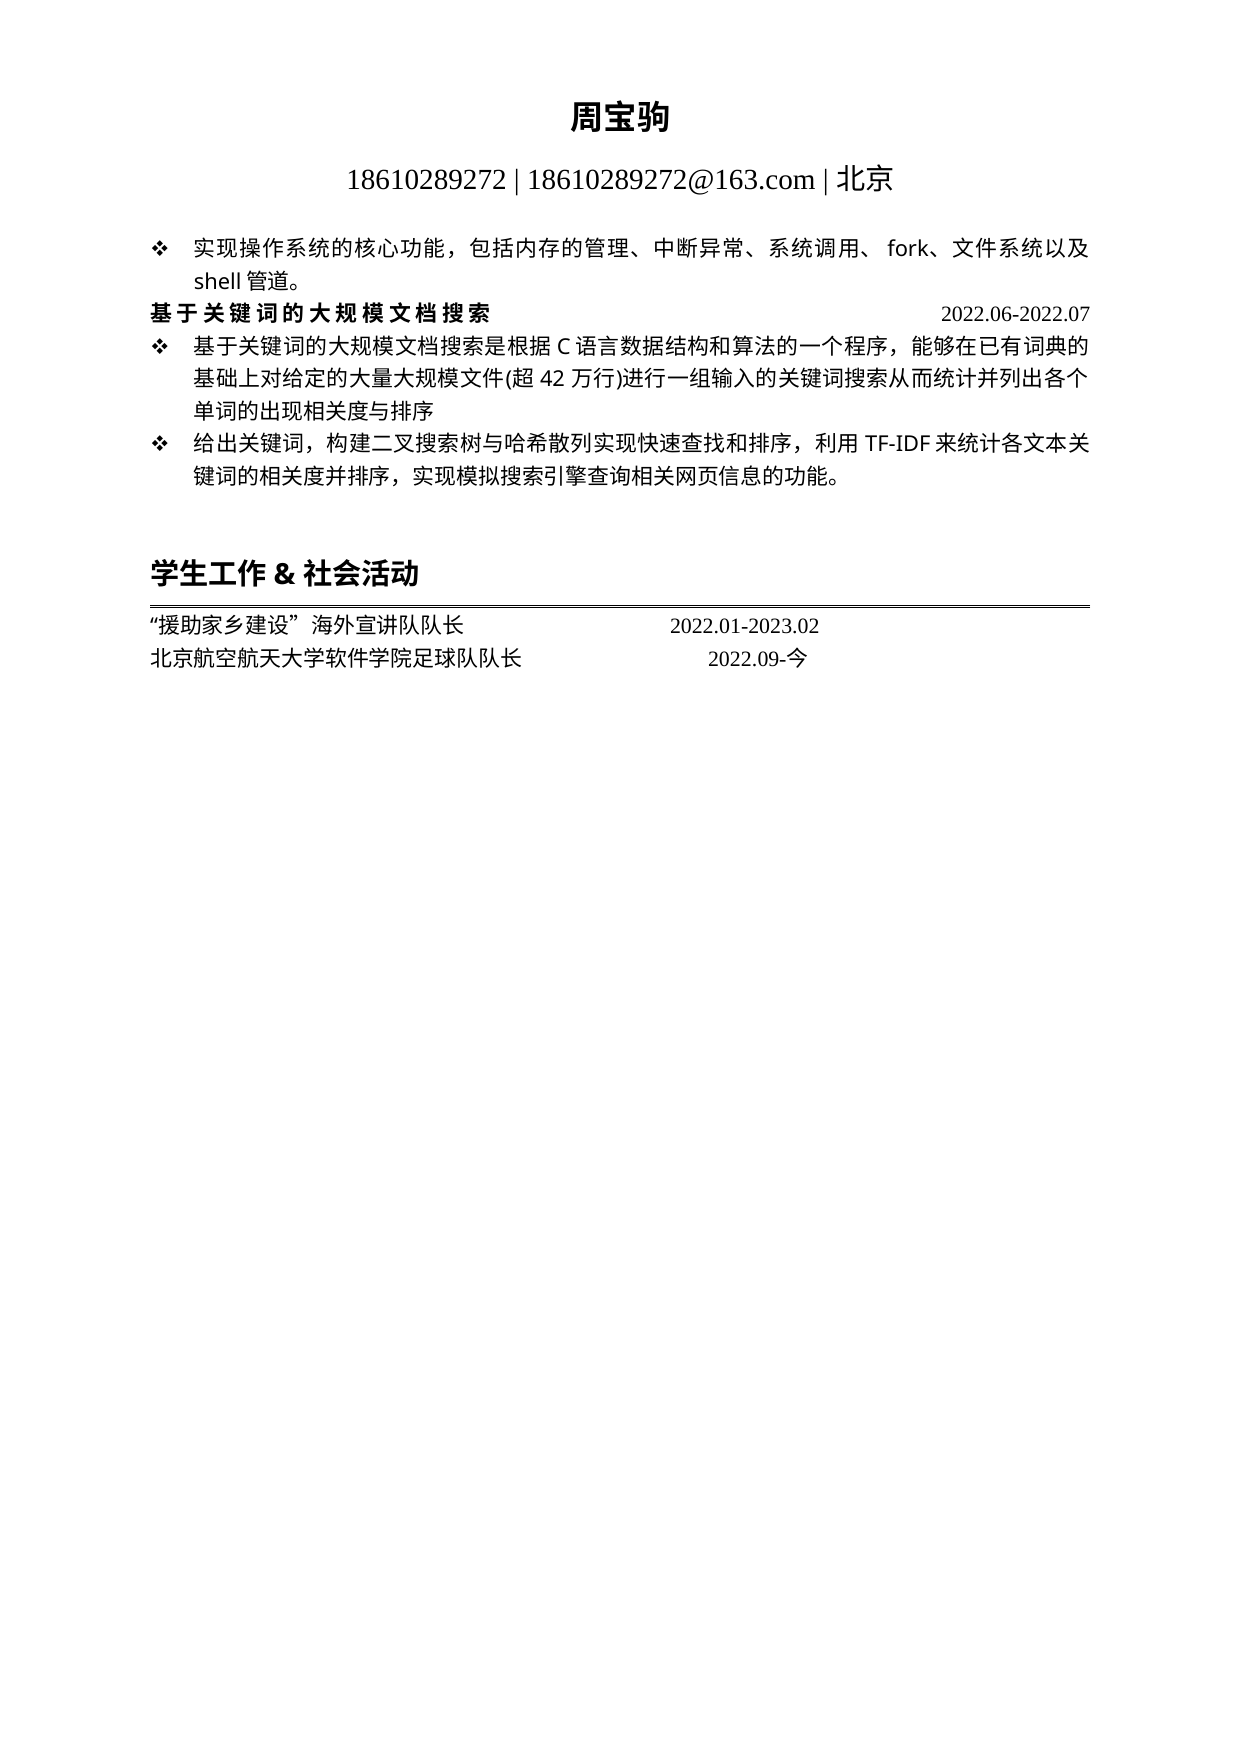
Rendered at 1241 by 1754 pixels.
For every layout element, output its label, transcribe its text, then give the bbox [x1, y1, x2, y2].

text 学生工作 & 社会活动 [150, 540, 1090, 605]
list 基于关键词的大规模文档搜索是根据C语言数据结构和算法的一个程序，能够在已有词典的基础上对给定的大量大规模文件(超 42 万行)进行一组输入的关键词搜索从而统计并列出各个单词的出现相关度与排序 [150, 328, 1090, 426]
text 基于关键词的大规模文档搜索 2022.06-2022.07 [150, 296, 1090, 328]
list 北京航空航天大学软件学院足球队队长 2022.09-今 [150, 640, 1090, 673]
list 实现操作系统的核心功能，包括内存的管理、中断异常、系统调用、fork、文件系统以及shell管道。 [150, 231, 1090, 296]
list 给出关键词，构建二叉搜索树与哈希散列实现快速查找和排序，利用TF-IDF来统计各文本关键词的相关度并排序，实现模拟搜索引擎查询相关网页信息的功能。 [150, 426, 1090, 491]
list “援助家乡建设”海外宣讲队队长 2022.01-2023.02 [150, 608, 1090, 640]
